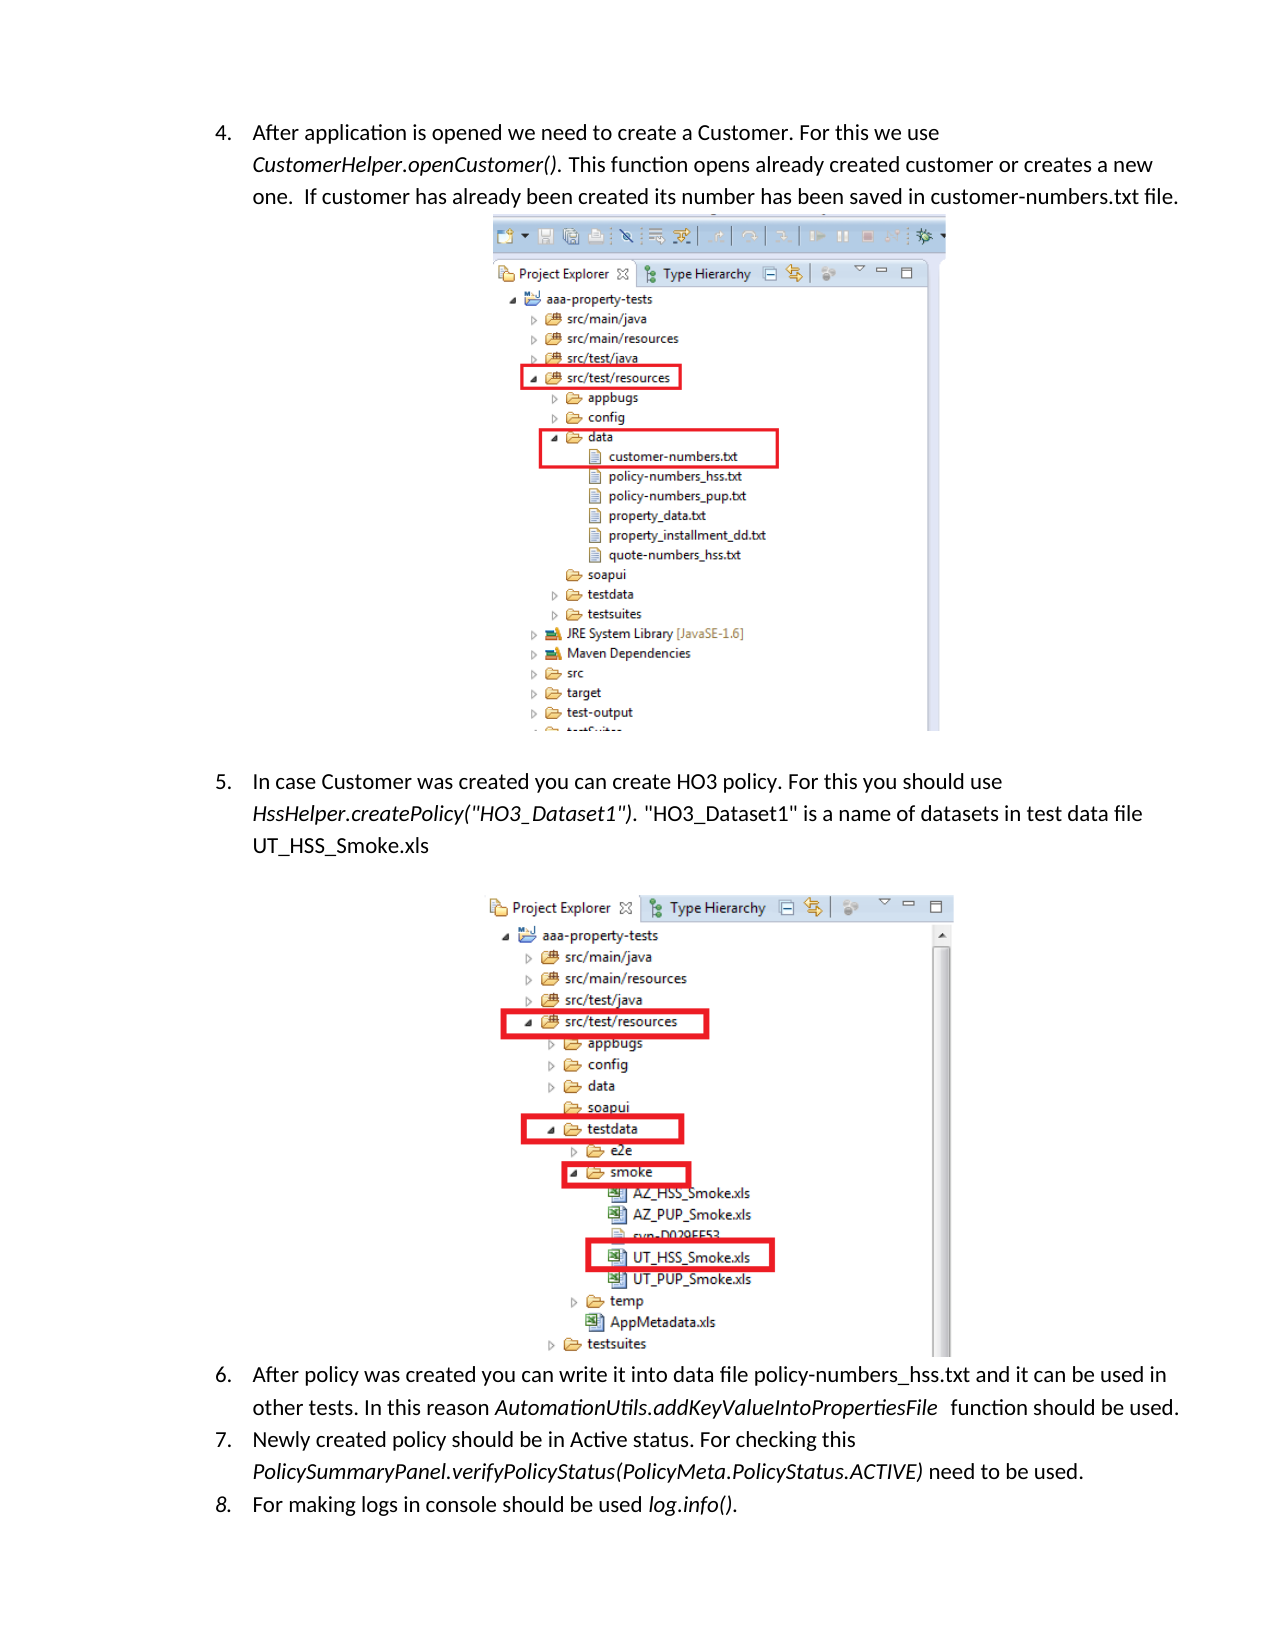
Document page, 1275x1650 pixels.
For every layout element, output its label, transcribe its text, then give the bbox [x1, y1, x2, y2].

picture [484, 895, 954, 1357]
list In case Customer was created you can create HO3 policy. For this you should use HssHelper.createPolicy("HO3_Dataset1"). "HO3_Dataset1" is a name of datasets in test data file UT_HSS_Smoke.xls [215, 767, 1186, 859]
picture [493, 214, 946, 731]
list Newly created policy should be in Active status. For checking this PolicySummaryPanel.verifyPolicyStatus(PolicyMeta.PolicyStatus.ACTIVE) need to be used. [215, 1425, 1186, 1486]
list After application is opened we need to create a Customer. For this we use CustomerHelper.openCustomer(). This function opens already created customer or creates a new one. If customer has already been created its number has been saved in customer-numbers.txt file. [215, 118, 1186, 211]
list After policy was created you can write it into data file policy-numbers_hss.txt and it can be used in other tests. In this reason AutomationUtils.addKeyValueIntoPropertiesFile function should be used. [215, 1361, 1186, 1421]
list For making logs in console should be used log.info(). [215, 1490, 1186, 1518]
